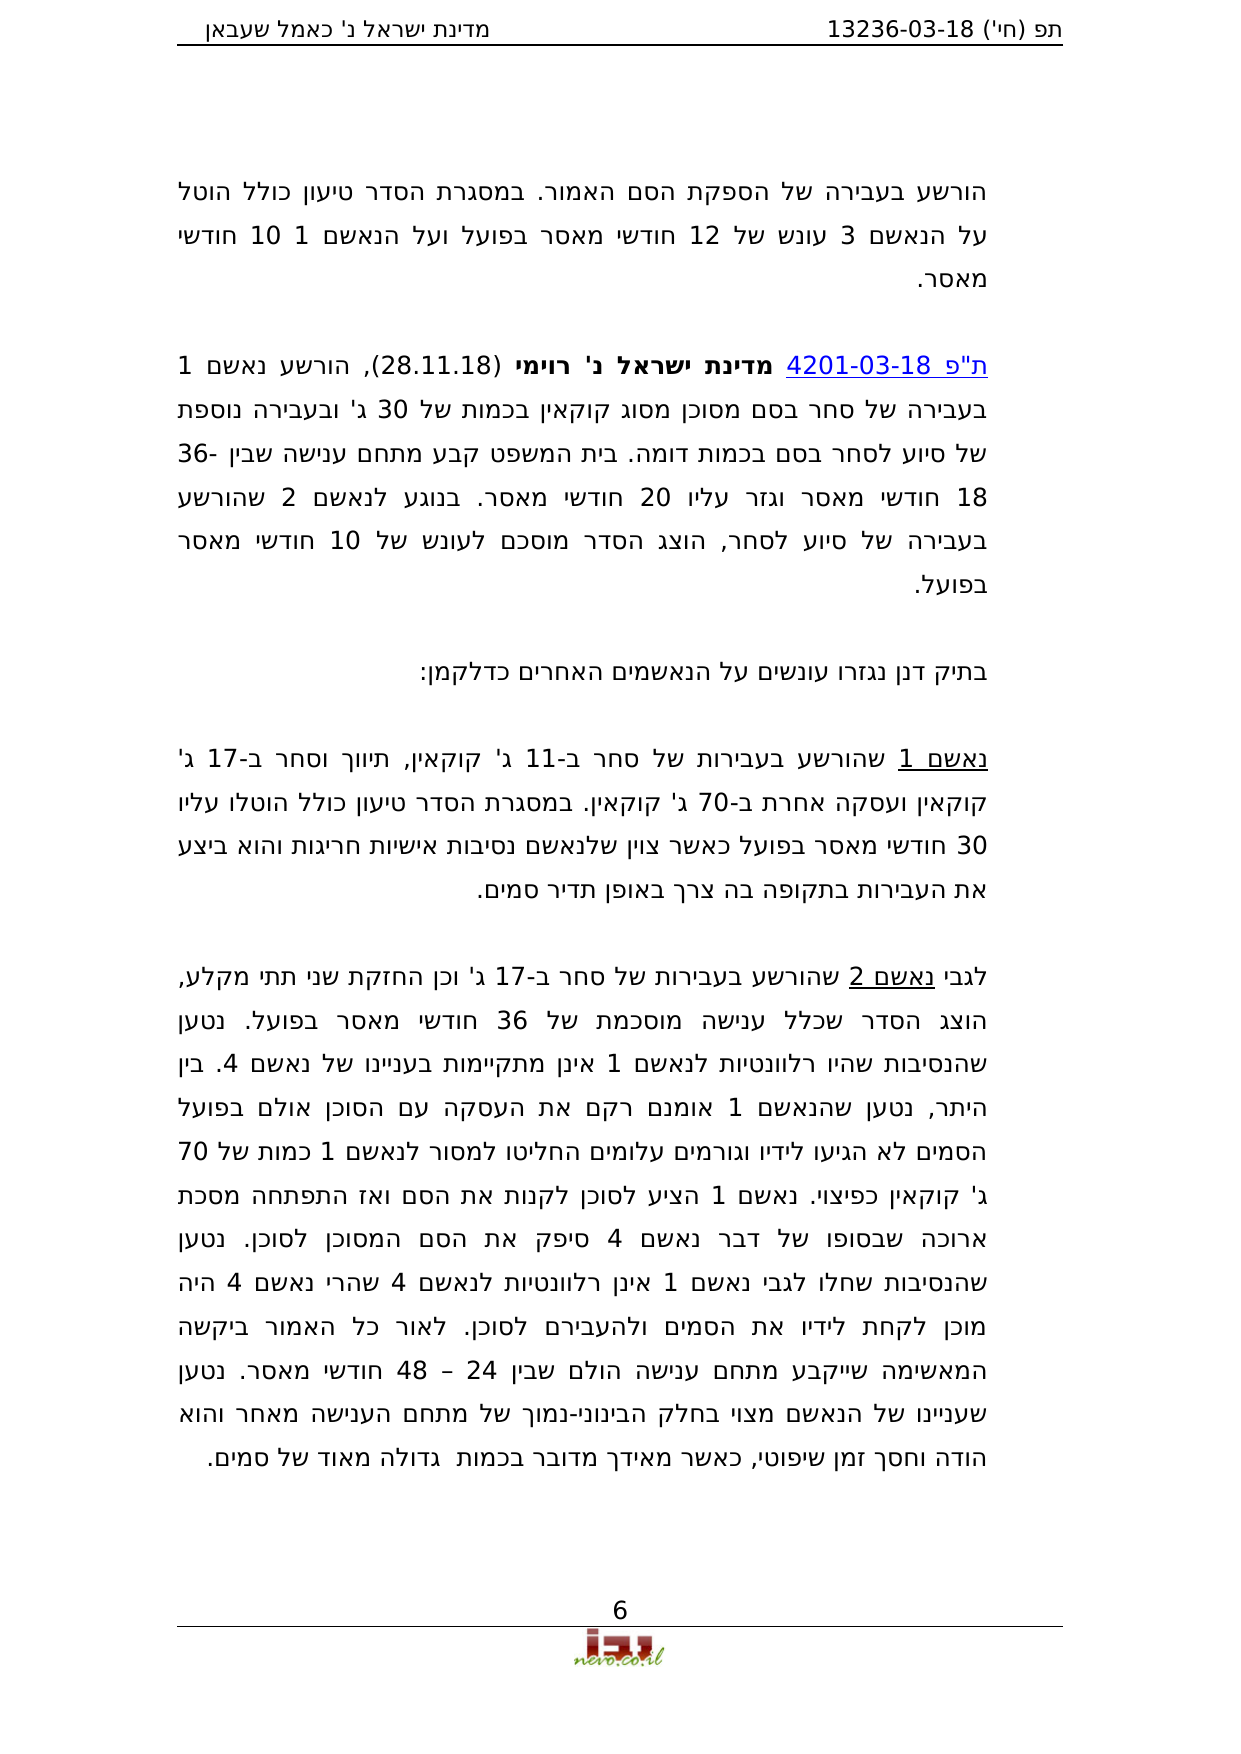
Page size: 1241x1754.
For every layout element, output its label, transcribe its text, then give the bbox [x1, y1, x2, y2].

text לגבי נאשם 2 שהורשע בעבירות של סחר ב-17 ג' וכן החזקת שני תתי מקלע, הוצג הסדר שכלל ענישה מוסכמת של 36 חודשי מאסר בפועל. נטען שהנסיבות שהיו רלוונטיות לנאשם 1 אינן מתקיימות בעניינו של נאשם 4. בין היתר, נטען שהנאשם 1 אומנם רקם את העסקה עם הסוכן אולם בפועל הסמים לא הגיעו לידיו וגורמים עלומים החליטו למסור לנאשם 1 כמות של 70 ג' קוקאין כפיצוי. נאשם 1 הציע לסוכן לקנות את הסם ואז התפתחה מסכת ארוכה שבסופו של דבר נאשם 4 סיפק את הסם המסוכן לסוכן. נטען שהנסיבות שחלו לגבי נאשם 1 אינן רלוונטיות לנאשם 4 שהרי נאשם 4 היה מוכן לקחת לידיו את הסמים ולהעבירם לסוכן. לאור כל האמור ביקשה המאשימה שייקבע מתחם ענישה הולם שבין 24 – 48 חודשי מאסר. נטען שעניינו של הנאשם מצוי בחלק הבינוני-נמוך של מתחם הענישה מאחר והוא הודה וחסך זמן שיפוטי, כאשר מאידך מדובר בכמות גדולה מאוד של סמים. [177, 962, 988, 1473]
text ת"פ 4201-03-18 מדינת ישראל נ' רוימי (28.11.18), הורשע נאשם 1 בעבירה של סחר בסם מסוכן מסוג קוקאין בכמות של 30 ג' ובעבירה נוספת של סיוע לסחר בסם בכמות דומה. בית המשפט קבע מתחם ענישה שבין 36-18 חודשי מאסר וגזר עליו 20 חודשי מאסר. בנוגע לנאשם 2 שהורשע בעבירה של סיוע לסחר, הוצג הסדר מוסכם לעונש של 10 חודשי מאסר בפועל. [177, 352, 988, 599]
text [177, 177, 988, 294]
picture [574, 1628, 666, 1667]
text נאשם 1 שהורשע בעבירות של סחר ב-11 ג' קוקאין, תיווך וסחר ב-17 ג' קוקאין ועסקה אחרת ב-70 ג' קוקאין. במסגרת הסדר טיעון כולל הוטלו עליו 30 חודשי מאסר בפועל כאשר צוין שלנאשם נסיבות אישיות חריגות והוא ביצע את העבירות בתקופה בה צרך באופן תדיר סמים. [177, 744, 988, 904]
text בתיק דנן נגזרו עונשים על הנאשמים האחרים כדלקמן: [177, 657, 1063, 686]
